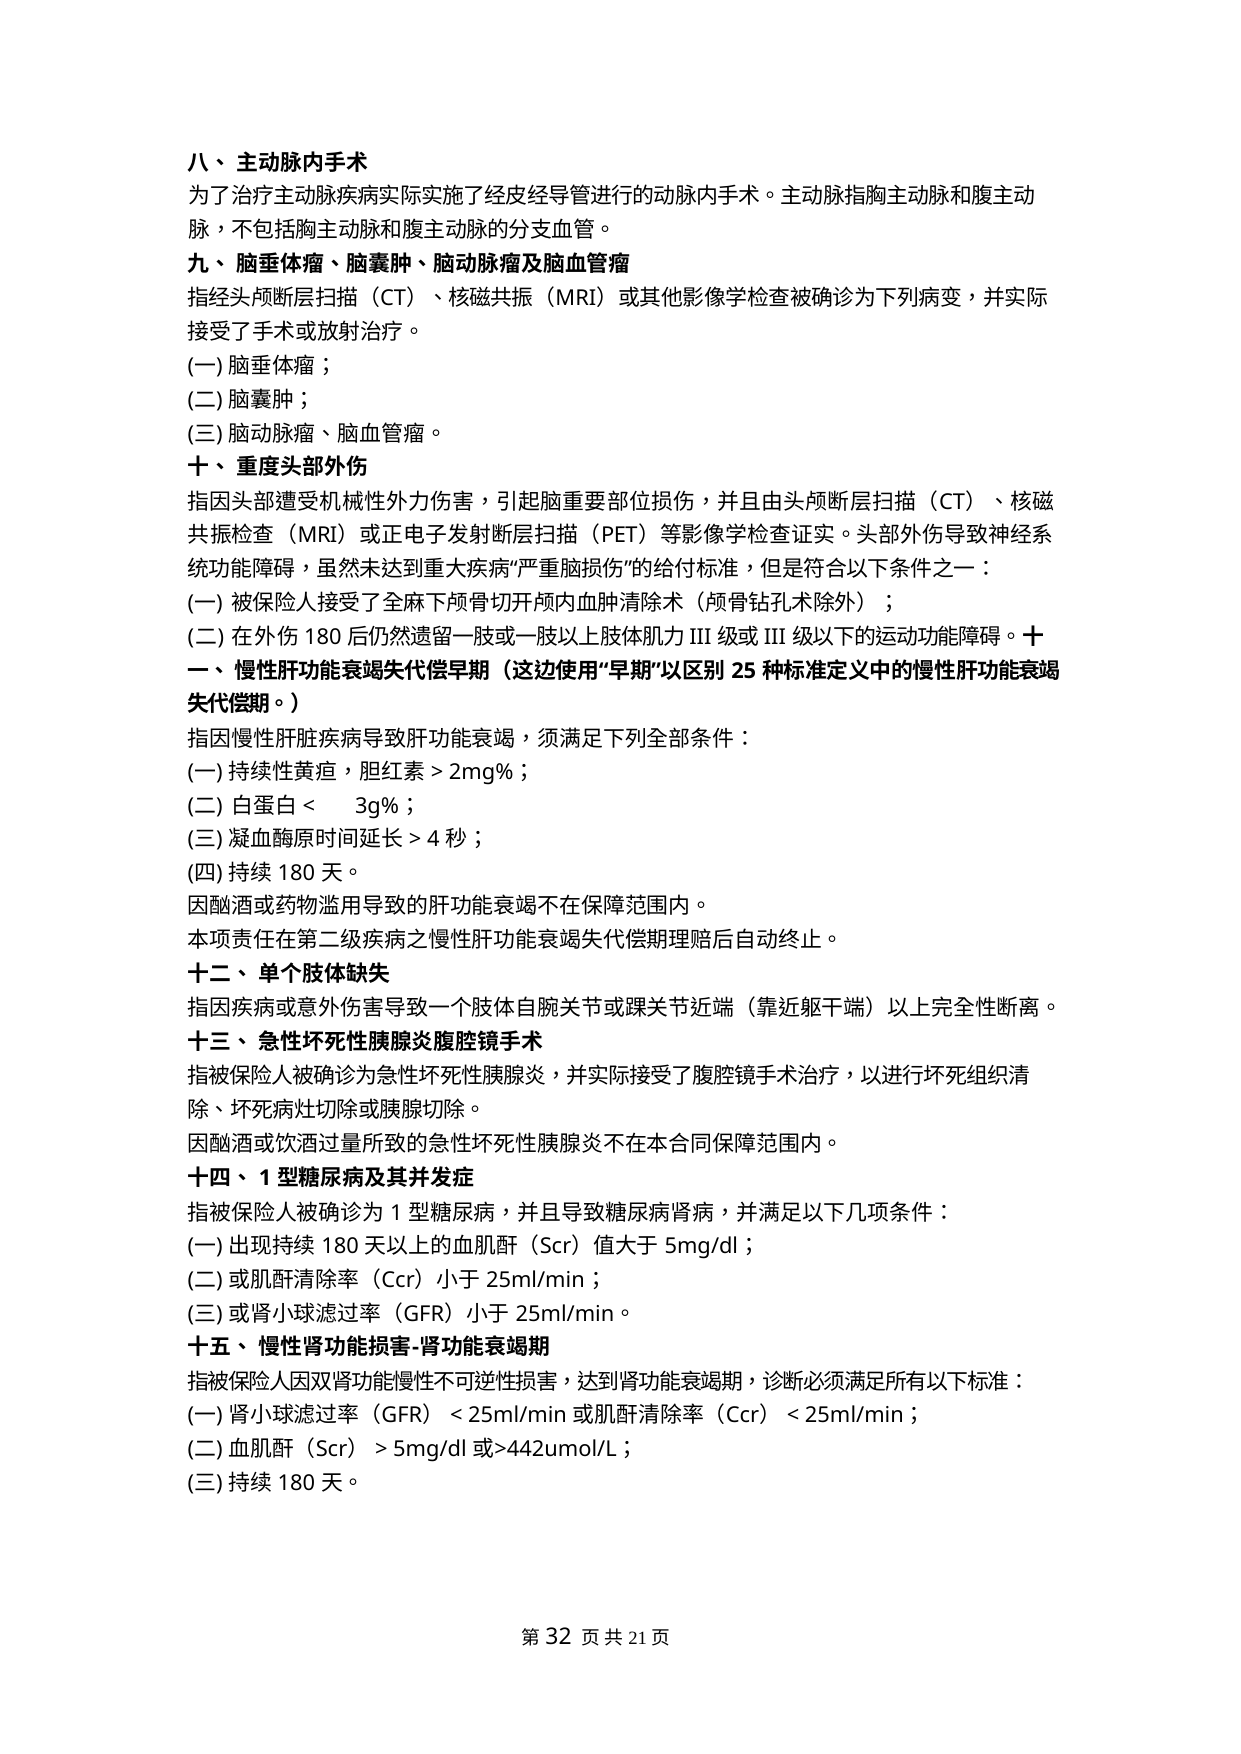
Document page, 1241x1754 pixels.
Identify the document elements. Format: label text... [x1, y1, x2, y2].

text (三) 凝血酶原时间延长 > 4 秒； [187, 823, 1076, 853]
text (一) 持续性黄疸，胆红素 > 2mg%； [187, 756, 1076, 786]
text 为了治疗主动脉疾病实际实施了经皮经导管进行的动脉内手术。主动脉指胸主动脉和腹主动脉，不包括胸主动脉和腹主动脉的分支血管。 [188, 180, 1054, 244]
text (四) 持续 180 天。 [187, 857, 1076, 887]
text 指被保险人因双肾功能慢性不可逆性损害，达到肾功能衰竭期，诊断必须满足所有以下标准： [187, 1366, 1076, 1396]
text (二) 脑囊肿； [187, 384, 1076, 414]
text 指因头部遭受机械性外力伤害，引起脑重要部位损伤，并且由头颅断层扫描（CT）、核磁共振检查（MRI）或正电子发射断层扫描（PET）等影像学检查证实。头部外伤导致神经系统功能障碍，虽然未达到重大疾病“严重脑损伤”的给付标准，但是符合以下条件之一： [187, 486, 1054, 583]
text (二) 或肌酐清除率（Ccr）小于 25ml/min； [187, 1264, 1076, 1294]
text 指被保险人被确诊为急性坏死性胰腺炎，并实际接受了腹腔镜手术治疗，以进行坏死组织清除、坏死病灶切除或胰腺切除。 [187, 1060, 1054, 1124]
text 指被保险人被确诊为 1 型糖尿病，并且导致糖尿病肾病，并满足以下几项条件： [187, 1197, 1076, 1226]
text (一) 被保险人接受了全麻下颅骨切开颅内血肿清除术（颅骨钻孔术除外）； [187, 587, 1076, 617]
text 指因疾病或意外伤害导致一个肢体自腕关节或踝关节近端（靠近躯干端）以上完全性断离。十三、 急性坏死性胰腺炎腹腔镜手术 [187, 992, 1063, 1056]
text (一) 脑垂体瘤； [187, 350, 1076, 380]
text (三) 或肾小球滤过率（GFR）小于 25ml/min。十五、 慢性肾功能损害-肾功能衰竭期 [187, 1298, 639, 1361]
text 指因慢性肝脏疾病导致肝功能衰竭，须满足下列全部条件： [187, 723, 1076, 752]
text 指经头颅断层扫描（CT）、核磁共振（MRI）或其他影像学检查被确诊为下列病变，并实际接受了手术或放射治疗。 [187, 282, 1054, 346]
text 因酗酒或药物滥用导致的肝功能衰竭不在保障范围内。 [187, 890, 1076, 920]
text 九、 脑垂体瘤、脑囊肿、脑动脉瘤及脑血管瘤 [187, 248, 1076, 278]
text (三) 脑动脉瘤、脑血管瘤。十、 重度头部外伤 [187, 417, 464, 481]
text 本项责任在第二级疾病之慢性肝功能衰竭失代偿期理赔后自动终止。十二、 单个肢体缺失 [187, 924, 844, 987]
text (二) 白蛋白 < 3g%； [187, 790, 1076, 819]
text 因酗酒或饮酒过量所致的急性坏死性胰腺炎不在本合同保障范围内。十四、 1 型糖尿病及其并发症 [187, 1128, 844, 1192]
text 八、 主动脉内手术 [187, 147, 1076, 177]
text (一) 肾小球滤过率（GFR） < 25ml/min 或肌酐清除率（Ccr） < 25ml/min； [187, 1399, 1076, 1429]
text (二) 在外伤180 后仍然遗留一肢或一肢以上肢体肌力III 级或III 级以下的运动功能障碍。十一、 慢性肝功能衰竭失代偿早期（这边使用“早期”以区别 25 种标准定义中的慢性肝功能衰竭失代偿期。） [187, 621, 1065, 718]
text (一) 出现持续 180 天以上的血肌酐（Scr）值大于 5mg/dl； [187, 1230, 1076, 1260]
text (二) 血肌酐（Scr） > 5mg/dl 或>442umol/L； [187, 1433, 1076, 1463]
text (三) 持续 180 天。 [187, 1467, 1076, 1496]
